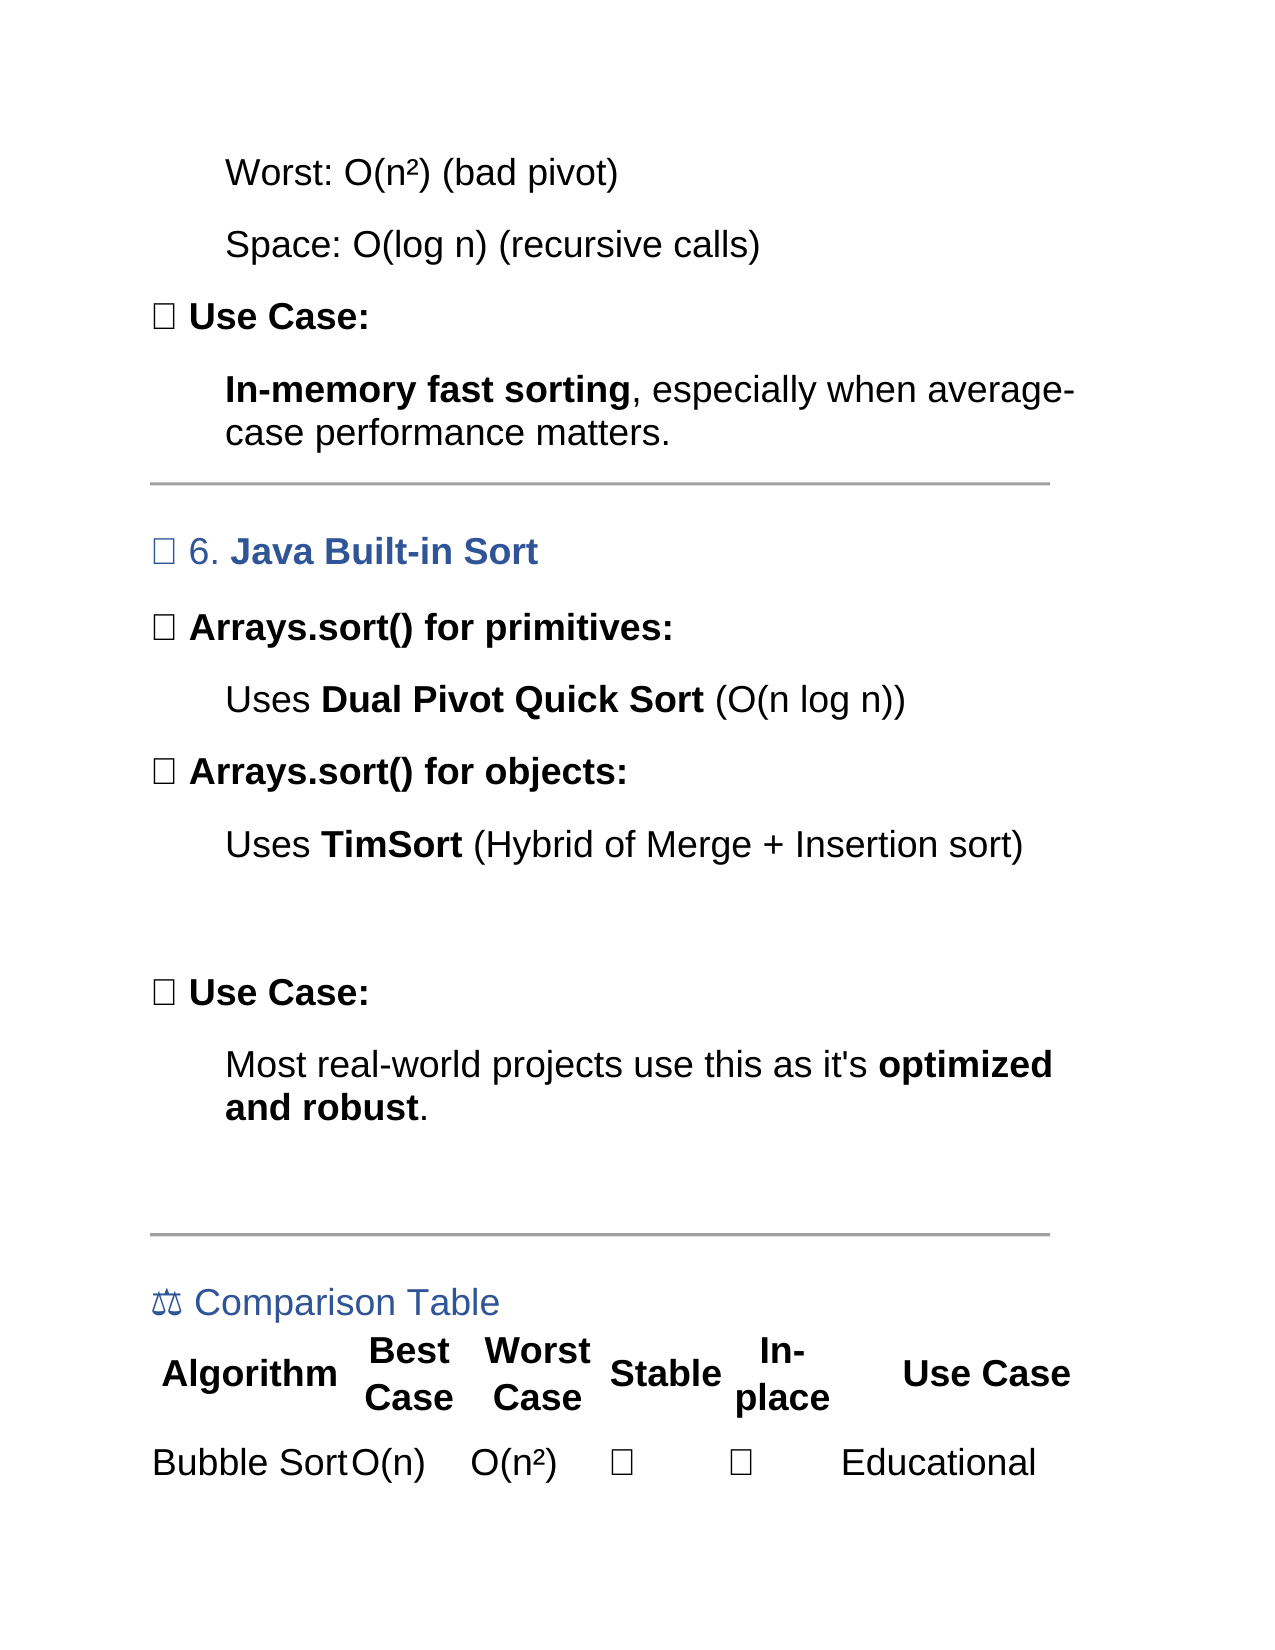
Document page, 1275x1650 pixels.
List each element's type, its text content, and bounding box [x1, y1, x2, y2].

subtitle 🔧 Arrays.sort() for primitives: [150, 605, 1125, 648]
text Worst: O(n²) (bad pivot) [225, 150, 1125, 193]
subtitle ✅ 6. Java Built-in Sort [150, 529, 1125, 572]
text Space: O(log n) (recursive calls) [225, 222, 1125, 265]
table_cell Educational [839, 1438, 1134, 1484]
table_cell O(n) [349, 1438, 468, 1484]
table_cell O(n²) [469, 1438, 606, 1484]
table_header Algorithm [150, 1327, 349, 1438]
table_header Use Case [839, 1327, 1134, 1438]
subtitle ✅ Use Case: [150, 294, 1125, 338]
subtitle 🔧 Arrays.sort() for objects: [150, 749, 1125, 793]
table_header Worst Case [469, 1327, 606, 1438]
subtitle ✅ Use Case: [150, 970, 1125, 1013]
subtitle ⚖️ Comparison Table [150, 1280, 1125, 1323]
table_header Stable [606, 1327, 725, 1438]
table_cell Bubble Sort [150, 1438, 349, 1484]
table_cell ✅ [725, 1438, 839, 1484]
text Uses TimSort (Hybrid of Merge + Insertion sort) [225, 822, 1125, 865]
table_header In-place [725, 1327, 839, 1438]
text Most real-world projects use this as it's optimized and robust. [225, 1042, 1125, 1128]
table_cell ✅ [606, 1438, 725, 1484]
table_header Best Case [349, 1327, 468, 1438]
text Uses Dual Pivot Quick Sort (O(n log n)) [225, 677, 1125, 720]
text In-memory fast sorting, especially when average-case performance matters. [225, 367, 1125, 453]
